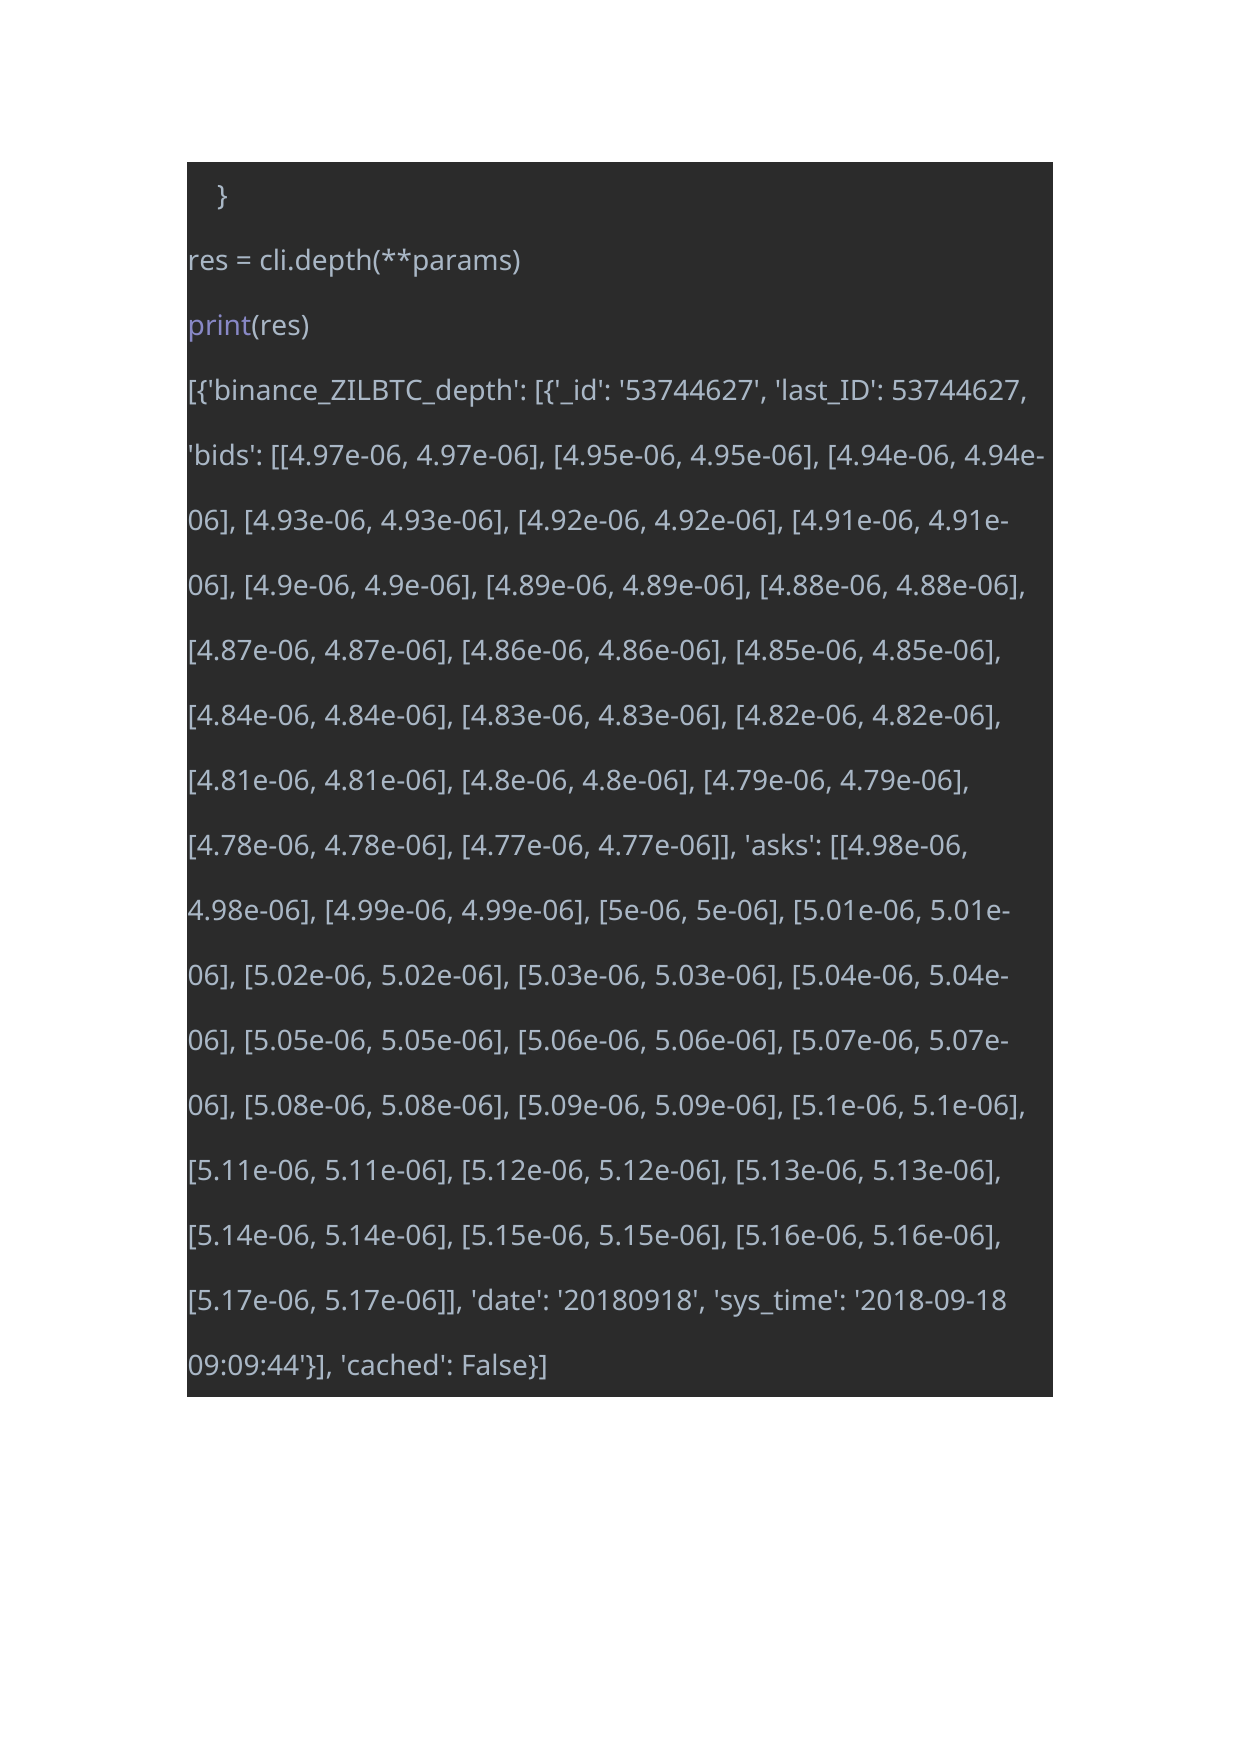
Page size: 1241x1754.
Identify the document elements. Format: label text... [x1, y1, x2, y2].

text [{'binance_ZILBTC_depth': [{'_id': '53744627', 'last_ID': 53744627, 'bids': [[4.97e-06, 4.97e-06], [4.95e-06, 4.95e-06], [4.94e-06, 4.94e-06], [4.93e-06, 4.93e-06], [4.92e-06, 4.92e-06], [4.91e-06, 4.91e-06], [4.9e-06, 4.9e-06], [4.89e-06, 4.89e-06], [4.88e-06, 4.88e-06], [4.87e-06, 4.87e-06], [4.86e-06, 4.86e-06], [4.85e-06, 4.85e-06], [4.84e-06, 4.84e-06], [4.83e-06, 4.83e-06], [4.82e-06, 4.82e-06], [4.81e-06, 4.81e-06], [4.8e-06, 4.8e-06], [4.79e-06, 4.79e-06], [4.78e-06, 4.78e-06], [4.77e-06, 4.77e-06]], 'asks': [[4.98e-06, 4.98e-06], [4.99e-06, 4.99e-06], [5e-06, 5e-06], [5.01e-06, 5.01e-06], [5.02e-06, 5.02e-06], [5.03e-06, 5.03e-06], [5.04e-06, 5.04e-06], [5.05e-06, 5.05e-06], [5.06e-06, 5.06e-06], [5.07e-06, 5.07e-06], [5.08e-06, 5.08e-06], [5.09e-06, 5.09e-06], [5.1e-06, 5.1e-06], [5.11e-06, 5.11e-06], [5.12e-06, 5.12e-06], [5.13e-06, 5.13e-06], [5.14e-06, 5.14e-06], [5.15e-06, 5.15e-06], [5.16e-06, 5.16e-06], [5.17e-06, 5.17e-06]], 'date': '20180918', 'sys_time': '2018-09-18 09:09:44'}], 'cached': False}] [187, 357, 1053, 1397]
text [187, 162, 1053, 357]
